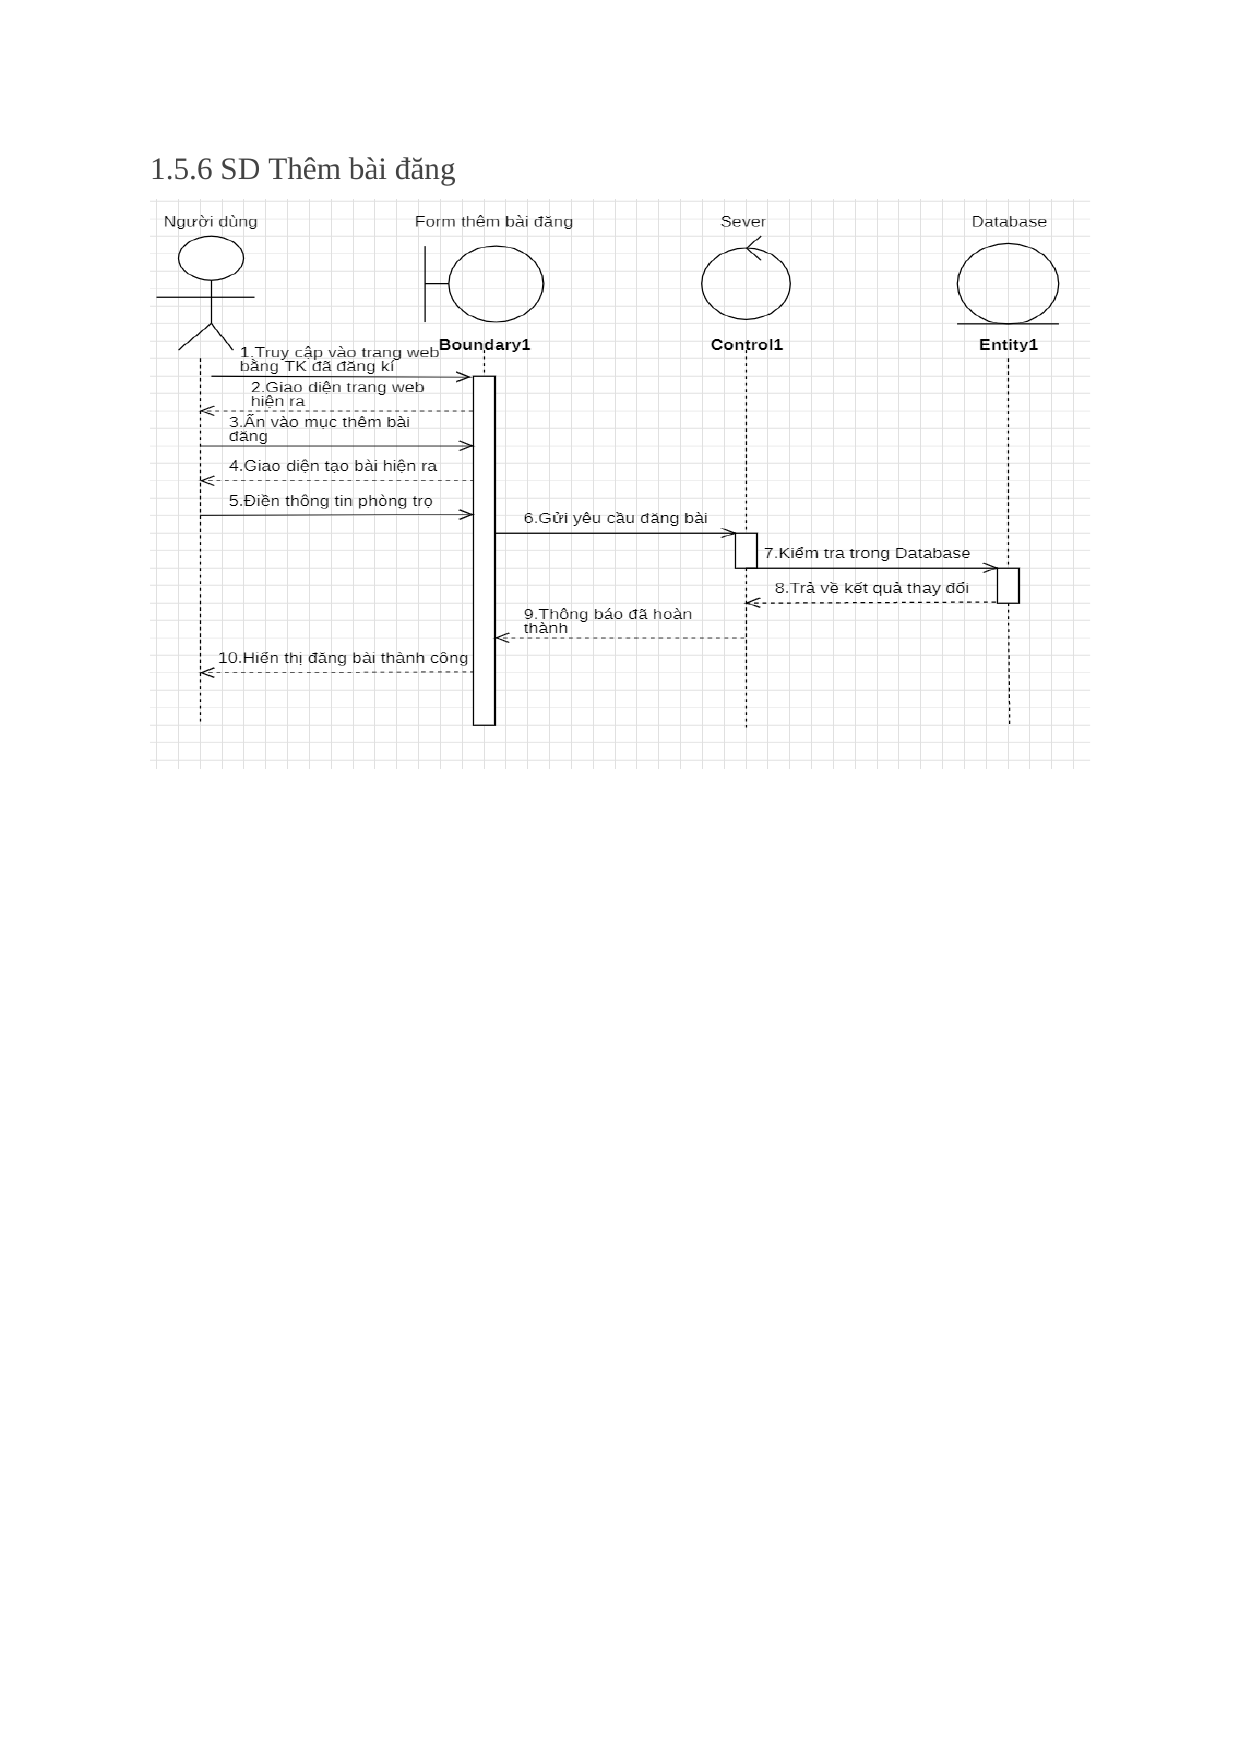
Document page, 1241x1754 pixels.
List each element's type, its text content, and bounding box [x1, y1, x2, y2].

subtitle 1.5.6 SD Thêm bài đăng [150, 150, 1090, 186]
picture [150, 199, 1091, 769]
